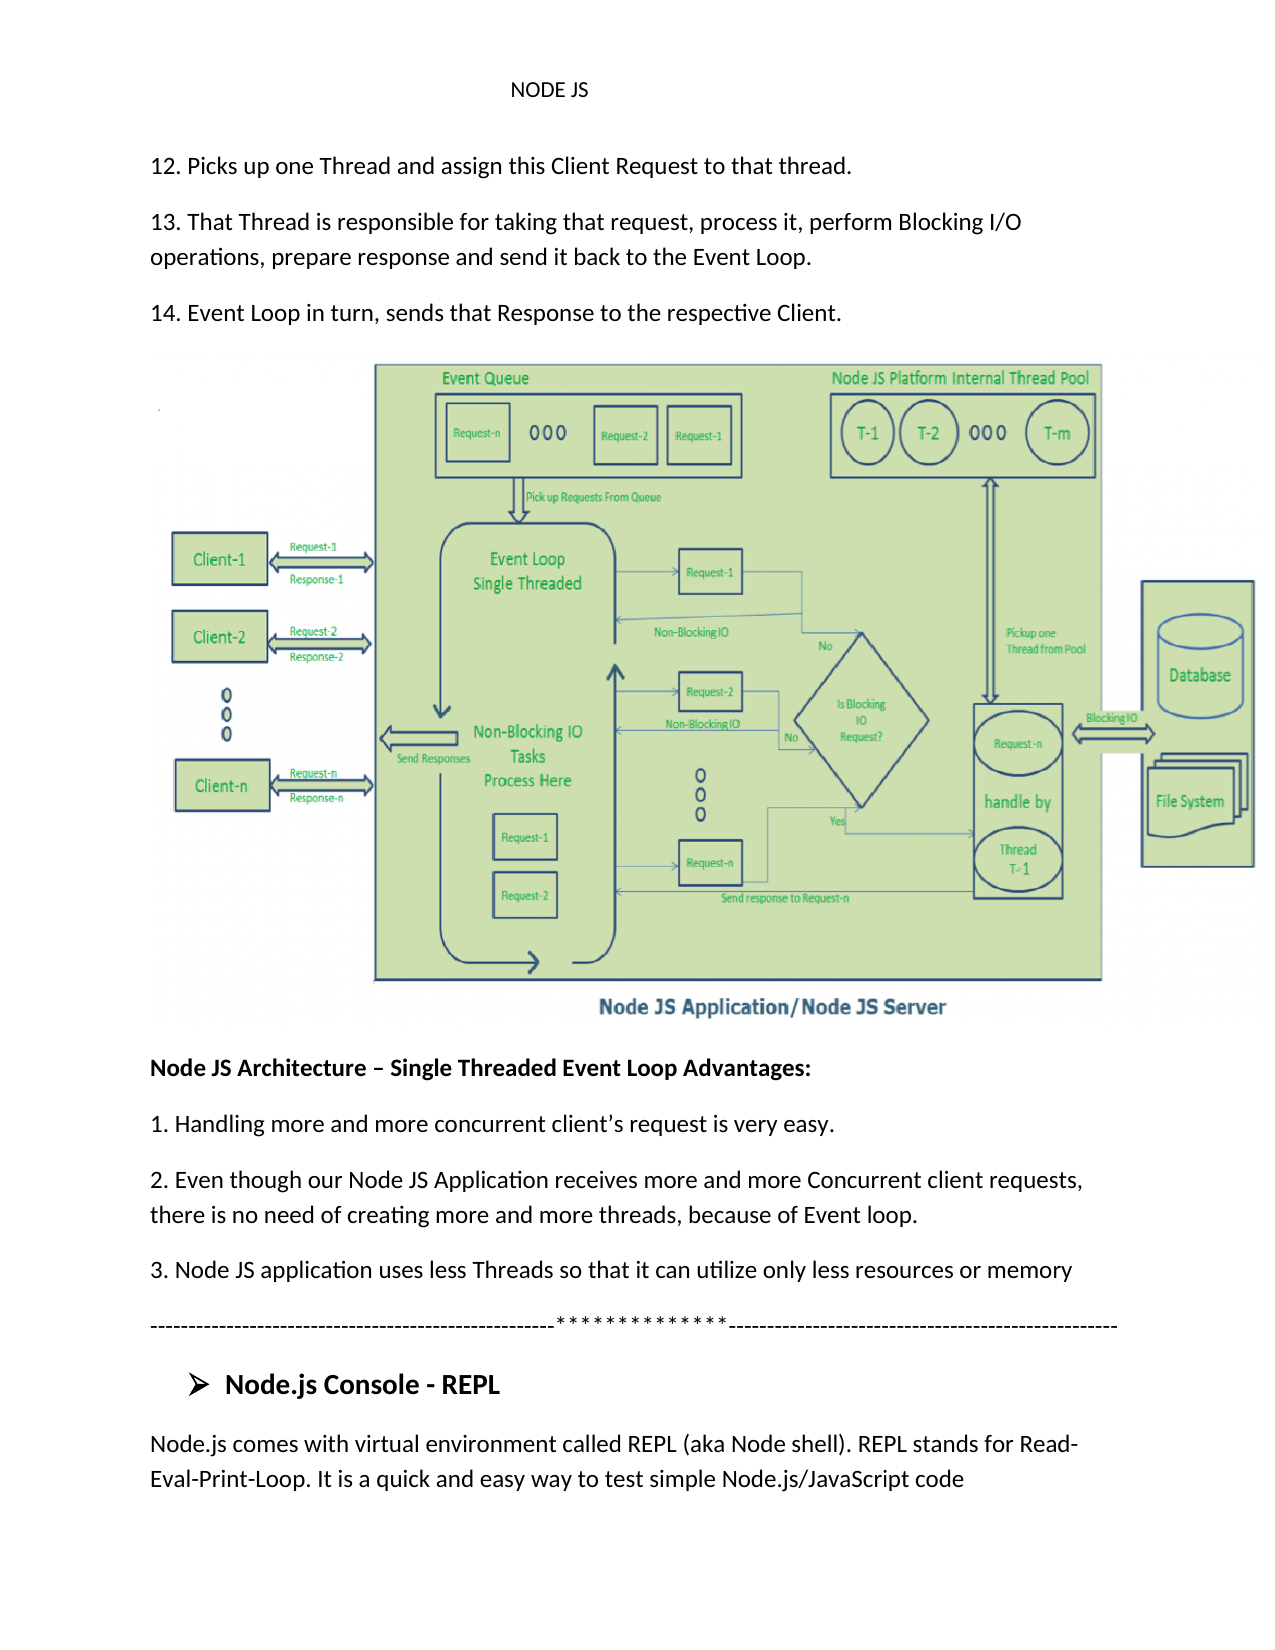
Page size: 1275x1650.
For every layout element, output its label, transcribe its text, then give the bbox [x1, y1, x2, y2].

text Node JS Architecture – Single Threaded Event Loop Advantages: [150, 1052, 1125, 1083]
text 3. Node JS application uses less Threads so that it can utilize only less resources or memory [150, 1255, 1125, 1285]
text 1. Handling more and more concurrent client’s request is very easy. [150, 1108, 1125, 1138]
text 2. Even though our Node JS Application receives more and more Concurrent client requests, there is no need of creating more and more threads, because of Event loop. [150, 1164, 1125, 1229]
text -----------------------------------------------------**************--------------------------------------------------- [150, 1311, 1125, 1341]
text 13. That Thread is responsible for taking that request, process it, perform Blocking I/O operations, prepare response and send it back to the Event Loop. [150, 206, 1125, 271]
text 14. Event Loop in turn, sends that Response to the respective Client. [150, 297, 1125, 327]
picture [150, 352, 1264, 1028]
text 12. Picks up one Thread and assign this Client Request to that thread. [150, 150, 1125, 181]
list Node.js Console - REPL [187, 1366, 1125, 1402]
text Node.js comes with virtual environment called REPL (aka Node shell). REPL stands for Read-Eval-Print-Loop. It is a quick and easy way to test simple Node.js/JavaScript code [150, 1428, 1125, 1494]
